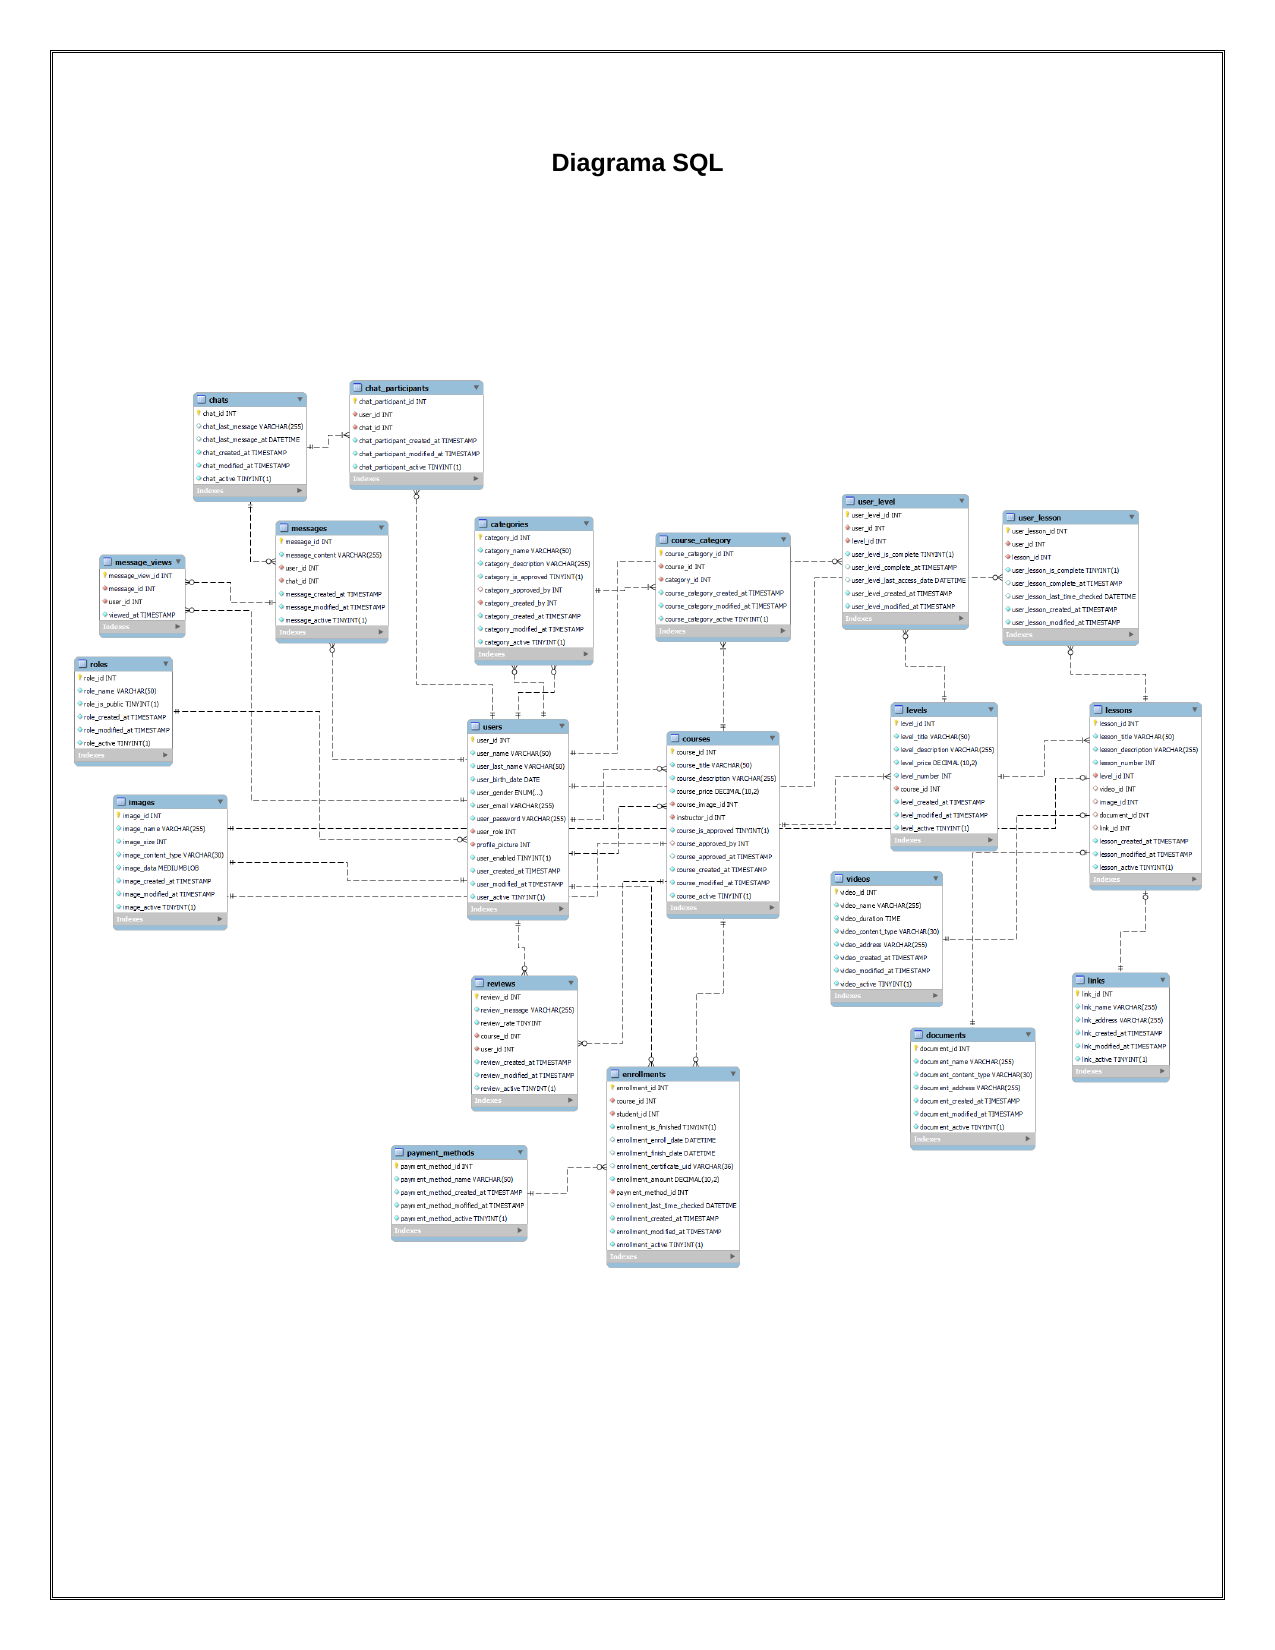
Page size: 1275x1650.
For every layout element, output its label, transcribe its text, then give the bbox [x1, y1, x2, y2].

text Diagrama SQL [177, 148, 1098, 176]
picture [68, 375, 1207, 1273]
